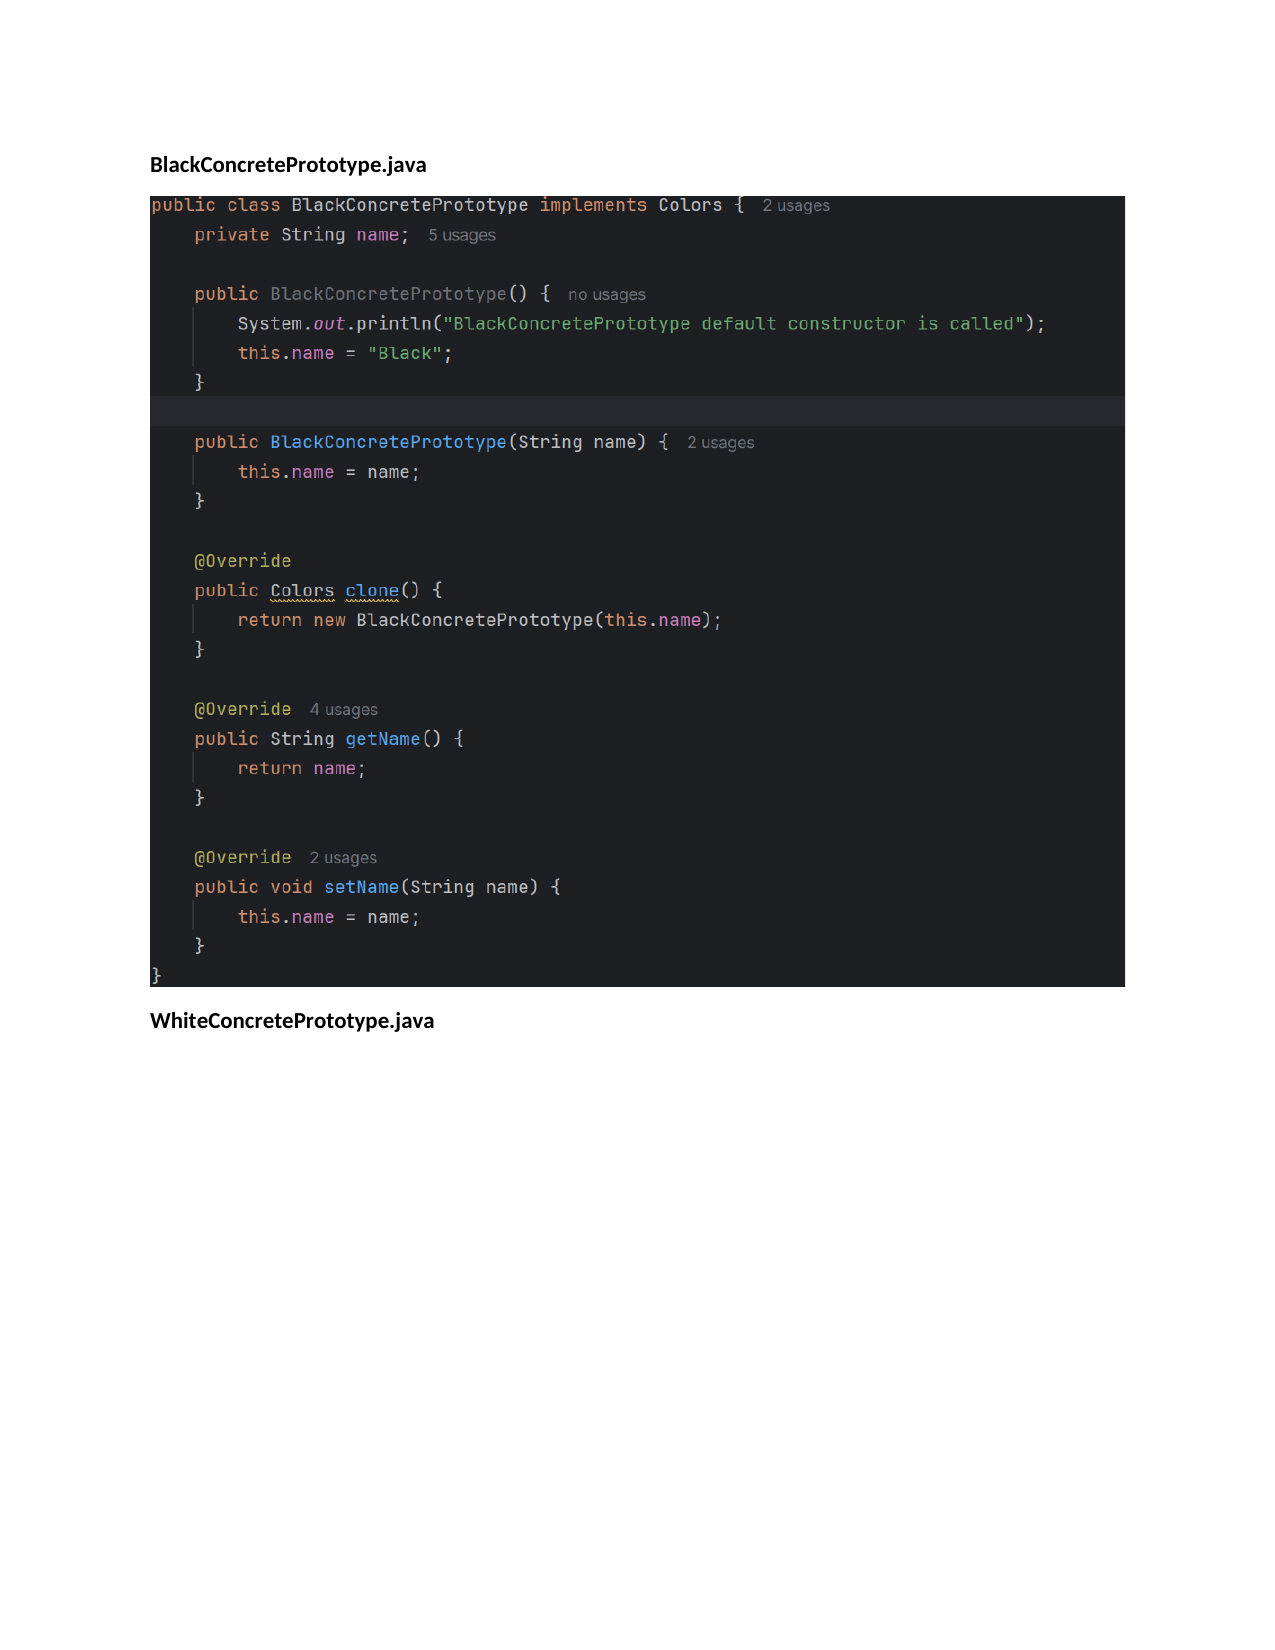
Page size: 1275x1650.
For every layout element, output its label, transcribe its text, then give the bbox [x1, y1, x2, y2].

text WhiteConcretePrototype.java [150, 1006, 1125, 1034]
picture [150, 196, 1125, 987]
text BlackConcretePrototype.java [150, 150, 1125, 178]
